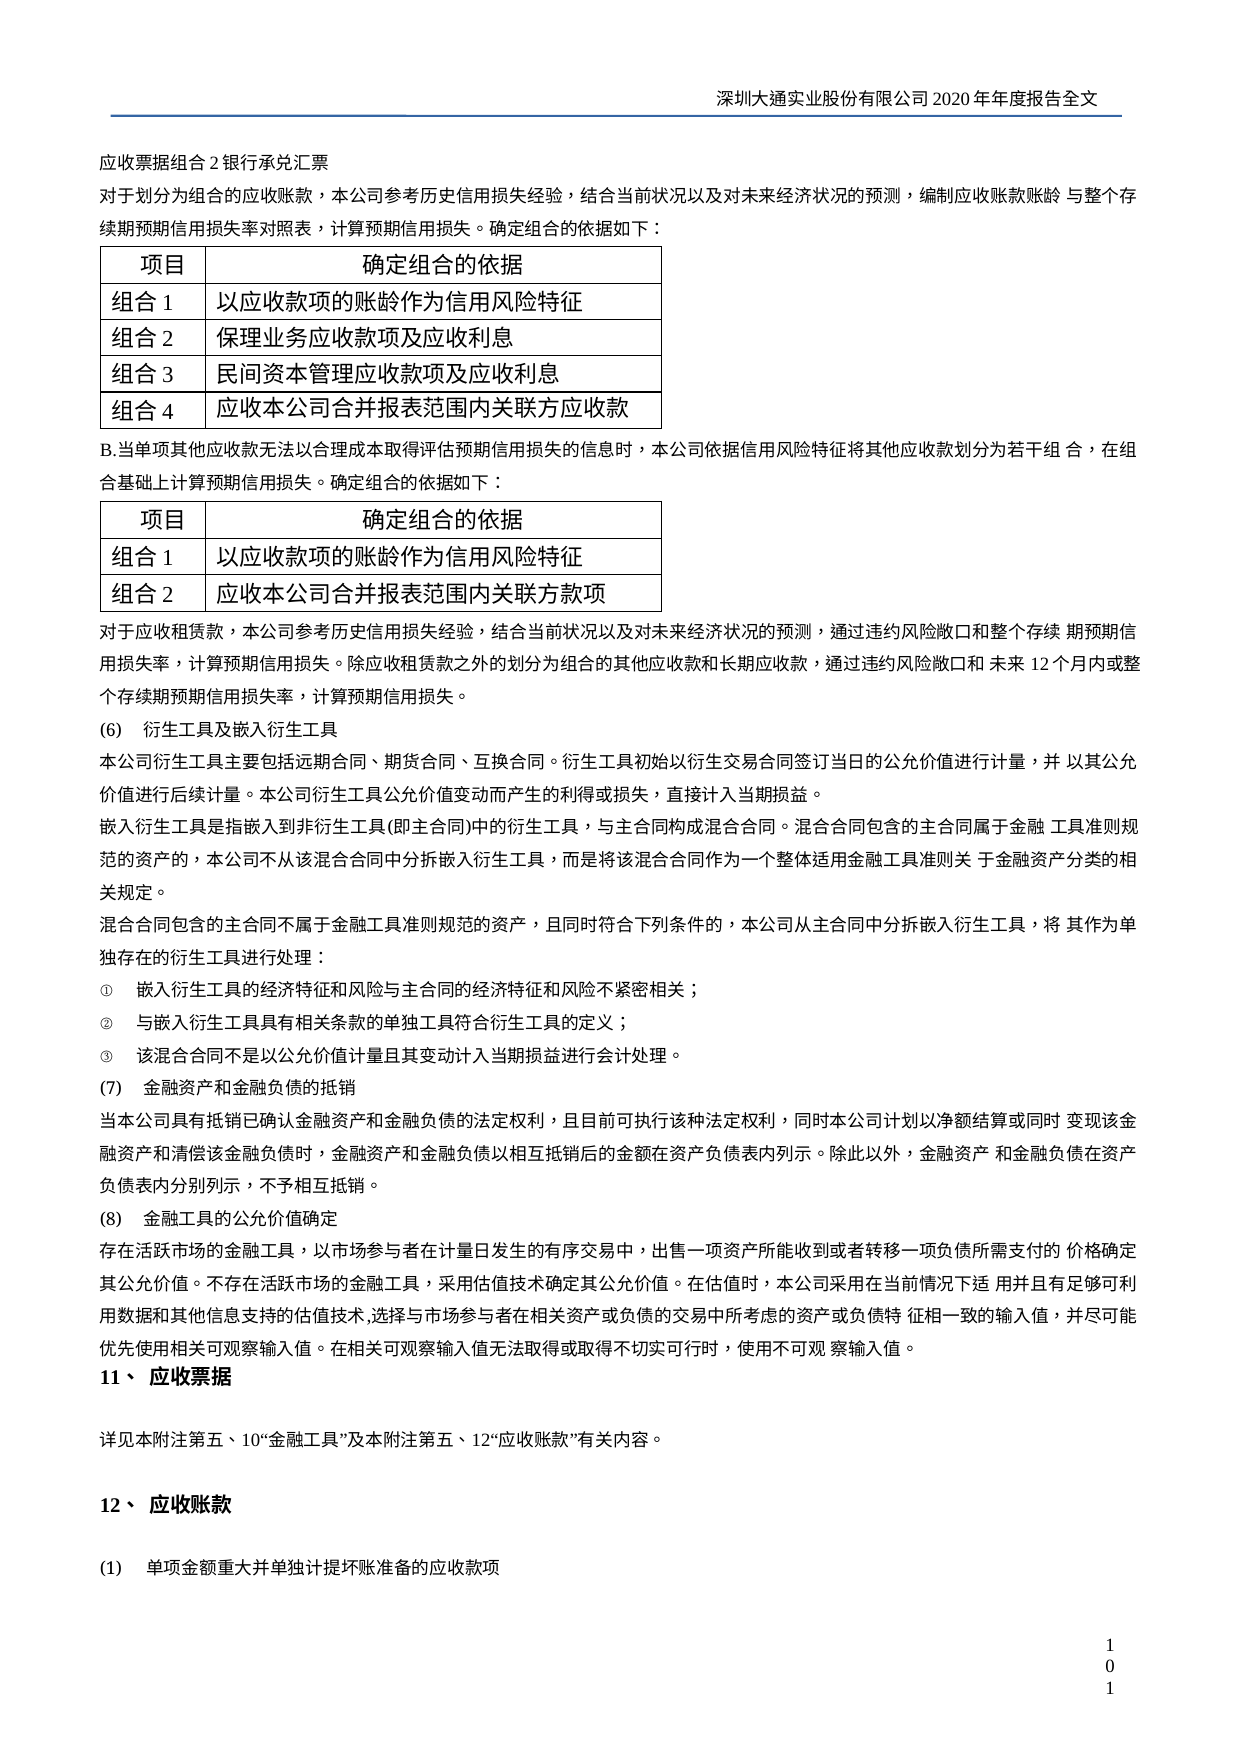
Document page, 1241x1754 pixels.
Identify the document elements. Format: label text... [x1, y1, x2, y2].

text 存在活跃市场的金融工具，以市场参与者在计量日发生的有序交易中，出售一项资产所能收到或者转移一项负债所需支付的 价格确定其公允价值。不存在活跃市场的金融工具，采用估值技术确定其公允价值。在估值时，本公司采用在当前情况下适 用并且有足够可利用数据和其他信息支持的估值技术,选择与市场参与者在相关资产或负债的交易中所考虑的资产或负债特 征相一致的输入值，并尽可能优先使用相关可观察输入值。在相关可观察输入值无法取得或取得不切实可行时，使用不可观 察输入值。 [99, 1232, 1141, 1362]
list 金融工具的公允价值确定 [99, 1199, 1141, 1232]
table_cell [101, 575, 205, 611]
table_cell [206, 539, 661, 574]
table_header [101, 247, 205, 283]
text 本公司衍生工具主要包括远期合同、期货合同、互换合同。衍生工具初始以衍生交易合同签订当日的公允价值进行计量，并 以其公允价值进行后续计量。本公司衍生工具公允价值变动而产生的利得或损失，直接计入当期损益。 [99, 743, 1141, 808]
list 衍生工具及嵌入衍生工具 [99, 710, 1141, 743]
list 该混合合同不是以公允价值计量且其变动计入当期损益进行会计处理。 [99, 1036, 1141, 1069]
text 混合合同包含的主合同不属于金融工具准则规范的资产，且同时符合下列条件的，本公司从主合同中分拆嵌入衍生工具，将 其作为单独存在的衍生工具进行处理： [99, 906, 1141, 971]
text 对于应收租赁款，本公司参考历史信用损失经验，结合当前状况以及对未来经济状况的预测，通过违约风险敞口和整个存续 期预期信用损失率，计算预期信用损失。除应收租赁款之外的划分为组合的其他应收款和长期应收款，通过违约风险敞口和 未来12个月内或整个存续期预期信用损失率，计算预期信用损失。 [99, 612, 1141, 710]
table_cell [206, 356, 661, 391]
text 当本公司具有抵销已确认金融资产和金融负债的法定权利，且目前可执行该种法定权利，同时本公司计划以净额结算或同时 变现该金融资产和清偿该金融负债时，金融资产和金融负债以相互抵销后的金额在资产负债表内列示。除此以外，金融资产 和金融负债在资产负债表内分别列示，不予相互抵销。 [99, 1101, 1141, 1199]
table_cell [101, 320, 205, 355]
text 11、 应收票据 [99, 1362, 1141, 1391]
list 单项金额重大并单独计提坏账准备的应收款项 [99, 1548, 1141, 1581]
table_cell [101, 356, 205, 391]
text 对于划分为组合的应收账款，本公司参考历史信用损失经验，结合当前状况以及对未来经济状况的预测，编制应收账款账龄 与整个存续期预期信用损失率对照表，计算预期信用损失。确定组合的依据如下： [99, 176, 1141, 242]
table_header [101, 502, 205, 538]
list 与嵌入衍生工具具有相关条款的单独工具符合衍生工具的定义； [99, 1003, 1141, 1036]
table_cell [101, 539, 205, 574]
text 嵌入衍生工具是指嵌入到非衍生工具(即主合同)中的衍生工具，与主合同构成混合合同。混合合同包含的主合同属于金融 工具准则规范的资产的，本公司不从该混合合同中分拆嵌入衍生工具，而是将该混合合同作为一个整体适用金融工具准则关 于金融资产分类的相关规定。 [99, 808, 1141, 906]
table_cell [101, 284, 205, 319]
text B.当单项其他应收款无法以合理成本取得评估预期信用损失的信息时，本公司依据信用风险特征将其他应收款划分为若干组 合，在组合基础上计算预期信用损失。确定组合的依据如下： [99, 429, 1141, 496]
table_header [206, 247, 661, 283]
text 应收票据组合2银行承兑汇票 [99, 143, 1141, 176]
text 详见本附注第五、10“金融工具”及本附注第五、12“应收账款”有关内容。 [99, 1420, 1141, 1453]
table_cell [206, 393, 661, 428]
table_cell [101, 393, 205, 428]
list 嵌入衍生工具的经济特征和风险与主合同的经济特征和风险不紧密相关； [99, 971, 1141, 1003]
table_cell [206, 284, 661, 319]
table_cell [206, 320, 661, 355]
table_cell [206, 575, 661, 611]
text 12、 应收账款 [99, 1490, 1141, 1519]
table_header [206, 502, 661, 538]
list 金融资产和金融负债的抵销 [99, 1069, 1141, 1101]
